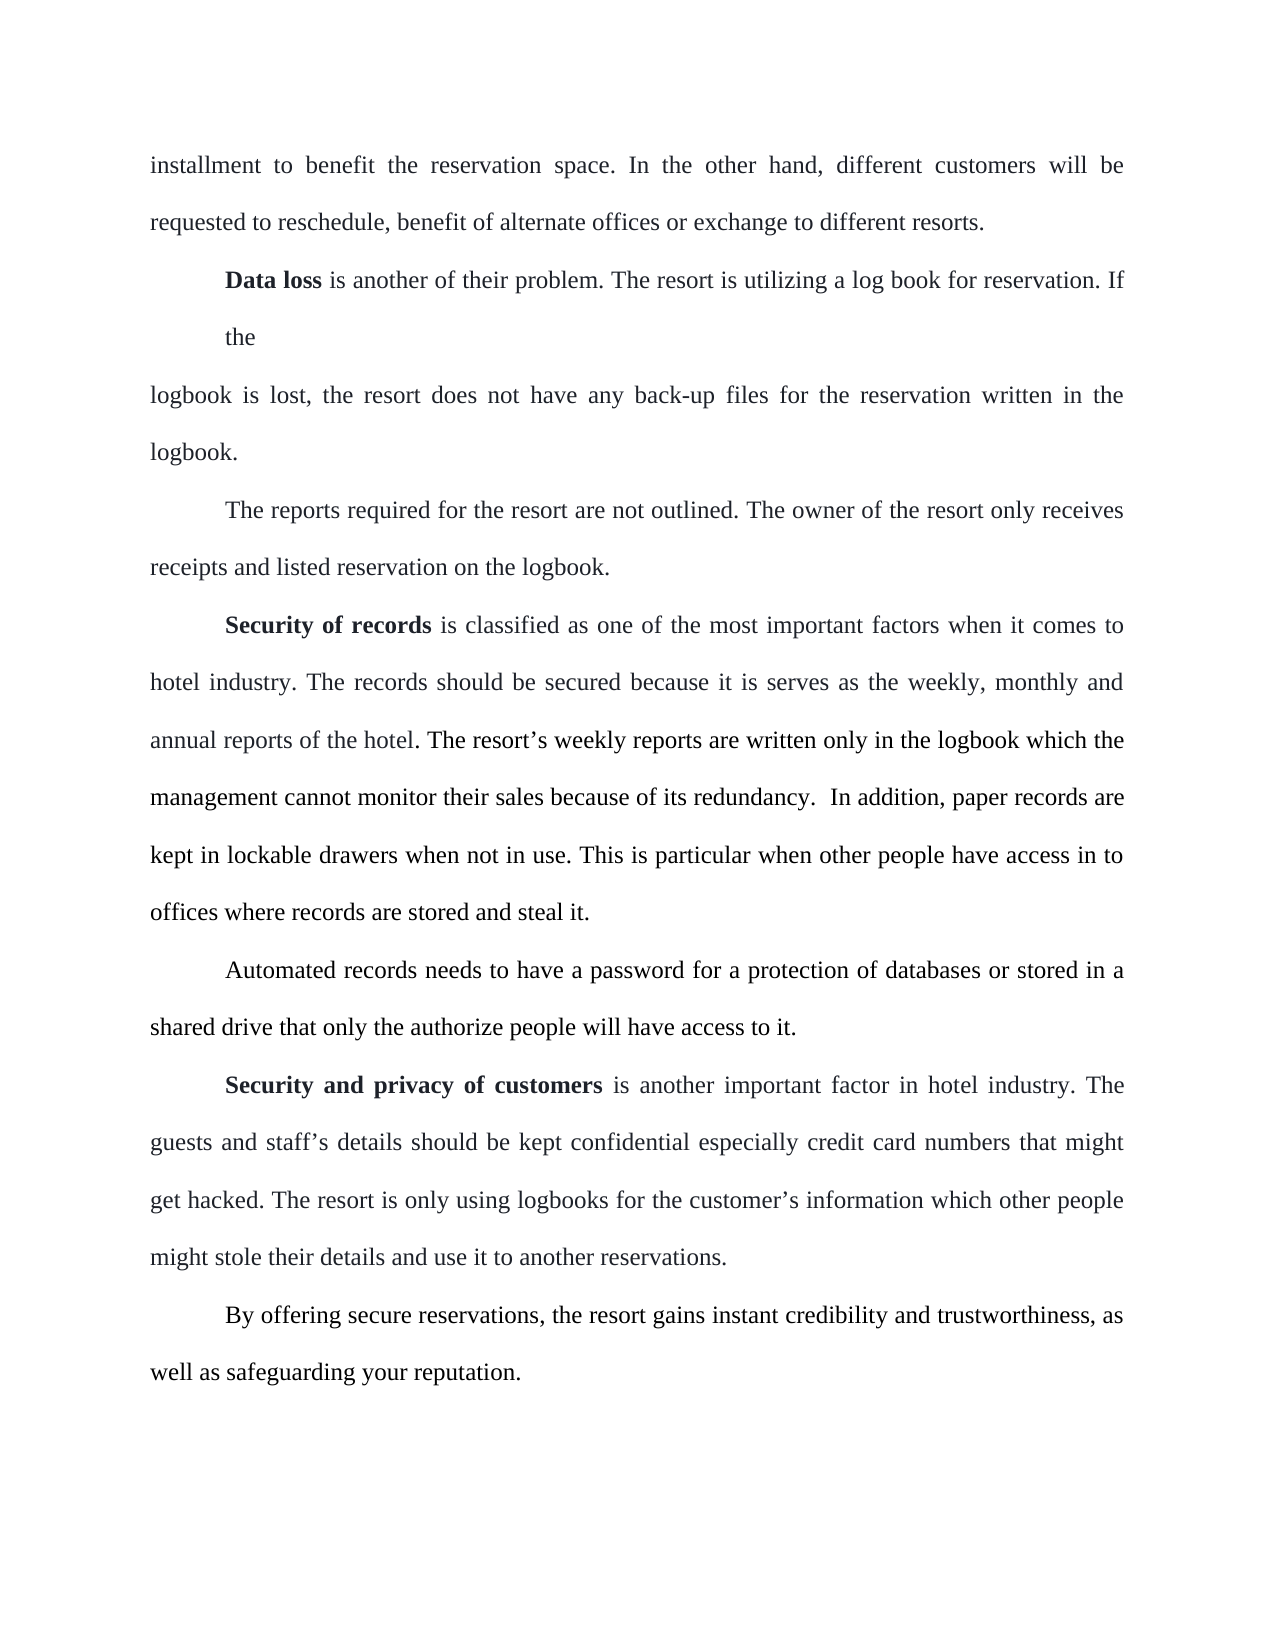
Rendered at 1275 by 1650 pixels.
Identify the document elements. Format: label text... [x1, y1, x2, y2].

text The reports required for the resort are not outlined. The owner of the resort only receives receipts and listed reservation on the logbook. [150, 495, 1125, 581]
text Security of records is classified as one of the most important factors when it comes to hotel industry. The records should be secured because it is serves as the weekly, monthly and annual reports of the hotel. The resort’s weekly reports are written only in the logbook which the management cannot monitor their sales because of its redundancy. In addition, paper records are kept in lockable drawers when not in use. This is particular when other people have access in to offices where records are stored and steal it. [150, 610, 1125, 840]
text Security of records is classified as one of the most important factors when it comes to hotel industry. The records should be secured because it is serves as the weekly, monthly and annual reports of the hotel. The resort’s weekly reports are written only in the logbook which the management cannot monitor their sales because of its redundancy. In addition, paper records are kept in lockable drawers when not in use. This is particular when other people have access in to offices where records are stored and steal it. [150, 869, 1125, 926]
text Automated records needs to have a password for a protection of databases or stored in a shared drive that only the authorize people will have access to it. [150, 955, 1125, 1041]
text logbook is lost, the resort does not have any back-up files for the reservation written in the logbook. [150, 380, 1125, 466]
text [150, 150, 1125, 236]
text By offering secure reservations, the resort gains instant credibility and trustworthiness, as well as safeguarding your reputation. [150, 1300, 1125, 1386]
text Security and privacy of customers is another important factor in hotel industry. The guests and staff’s details should be kept confidential especially credit card numbers that might get hacked. The resort is only using logbooks for the customer’s information which other people might stole their details and use it to another reservations. [150, 1070, 1125, 1271]
text Data loss is another of their problem. The resort is utilizing a log book for reservation. If the [225, 265, 1125, 351]
